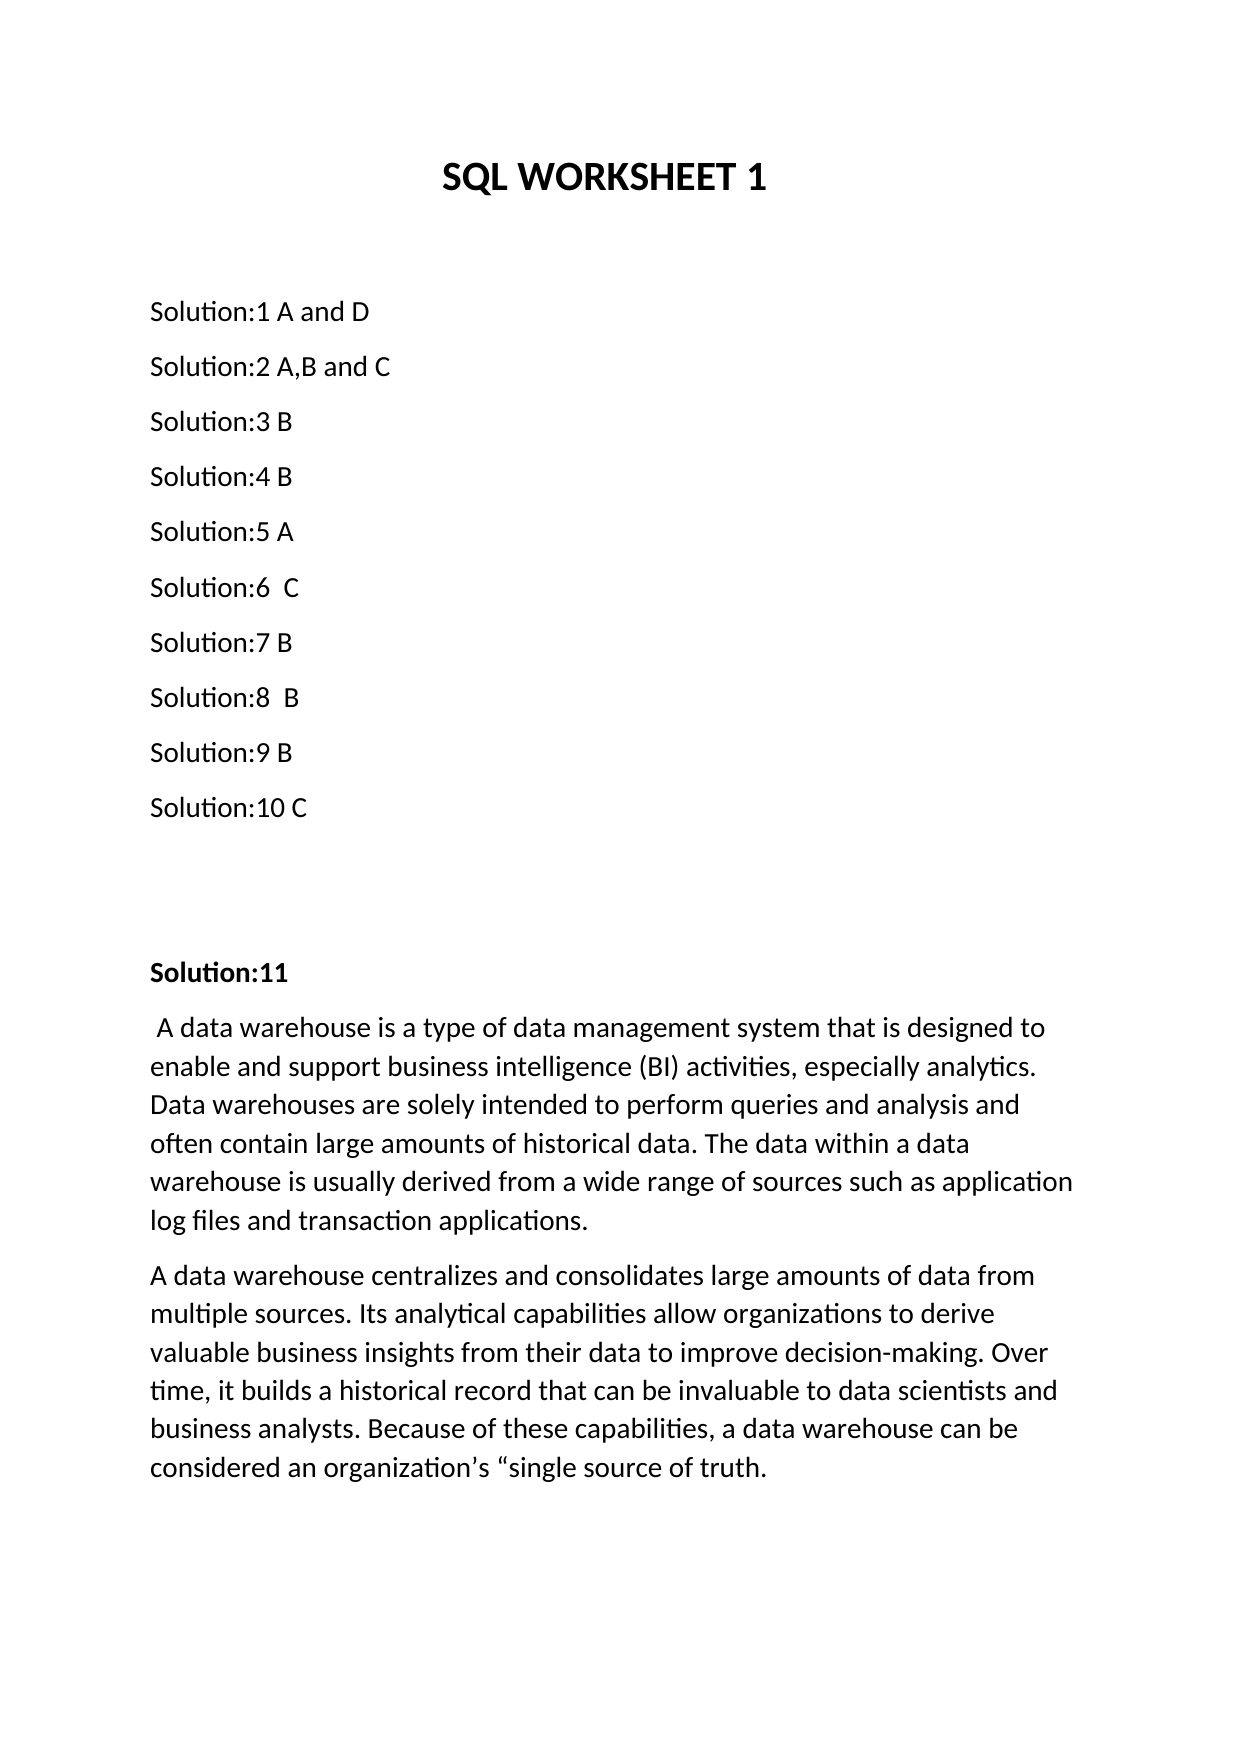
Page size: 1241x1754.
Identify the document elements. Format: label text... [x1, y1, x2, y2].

text Solution:10 C [150, 789, 1090, 825]
text SQL WORKSHEET 1 [150, 150, 1090, 201]
text Solution:3 B [150, 403, 1090, 439]
text Solution:7 B [150, 624, 1090, 659]
text A data warehouse is a type of data management system that is designed to enable and support business intelligence (BI) activities, especially analytics. Data warehouses are solely intended to perform queries and analysis and often contain large amounts of historical data. The data within a data warehouse is usually derived from a wide range of sources such as application log files and transaction applications. [150, 1009, 1090, 1237]
text Solution:1 A and D [150, 293, 1090, 329]
text Solution:11 [150, 954, 1090, 990]
text Solution:5 A [150, 513, 1090, 549]
text Solution:6 C [150, 569, 1090, 604]
text Solution:4 B [150, 458, 1090, 494]
text Solution:2 A,B and C [150, 348, 1090, 384]
text Solution:9 B [150, 734, 1090, 769]
text A data warehouse centralizes and consolidates large amounts of data from multiple sources. Its analytical capabilities allow organizations to derive valuable business insights from their data to improve decision-making. Over time, it builds a historical record that can be invaluable to data scientists and business analysts. Because of these capabilities, a data warehouse can be considered an organization’s “single source of truth. [150, 1257, 1090, 1484]
text Solution:8 B [150, 679, 1090, 714]
